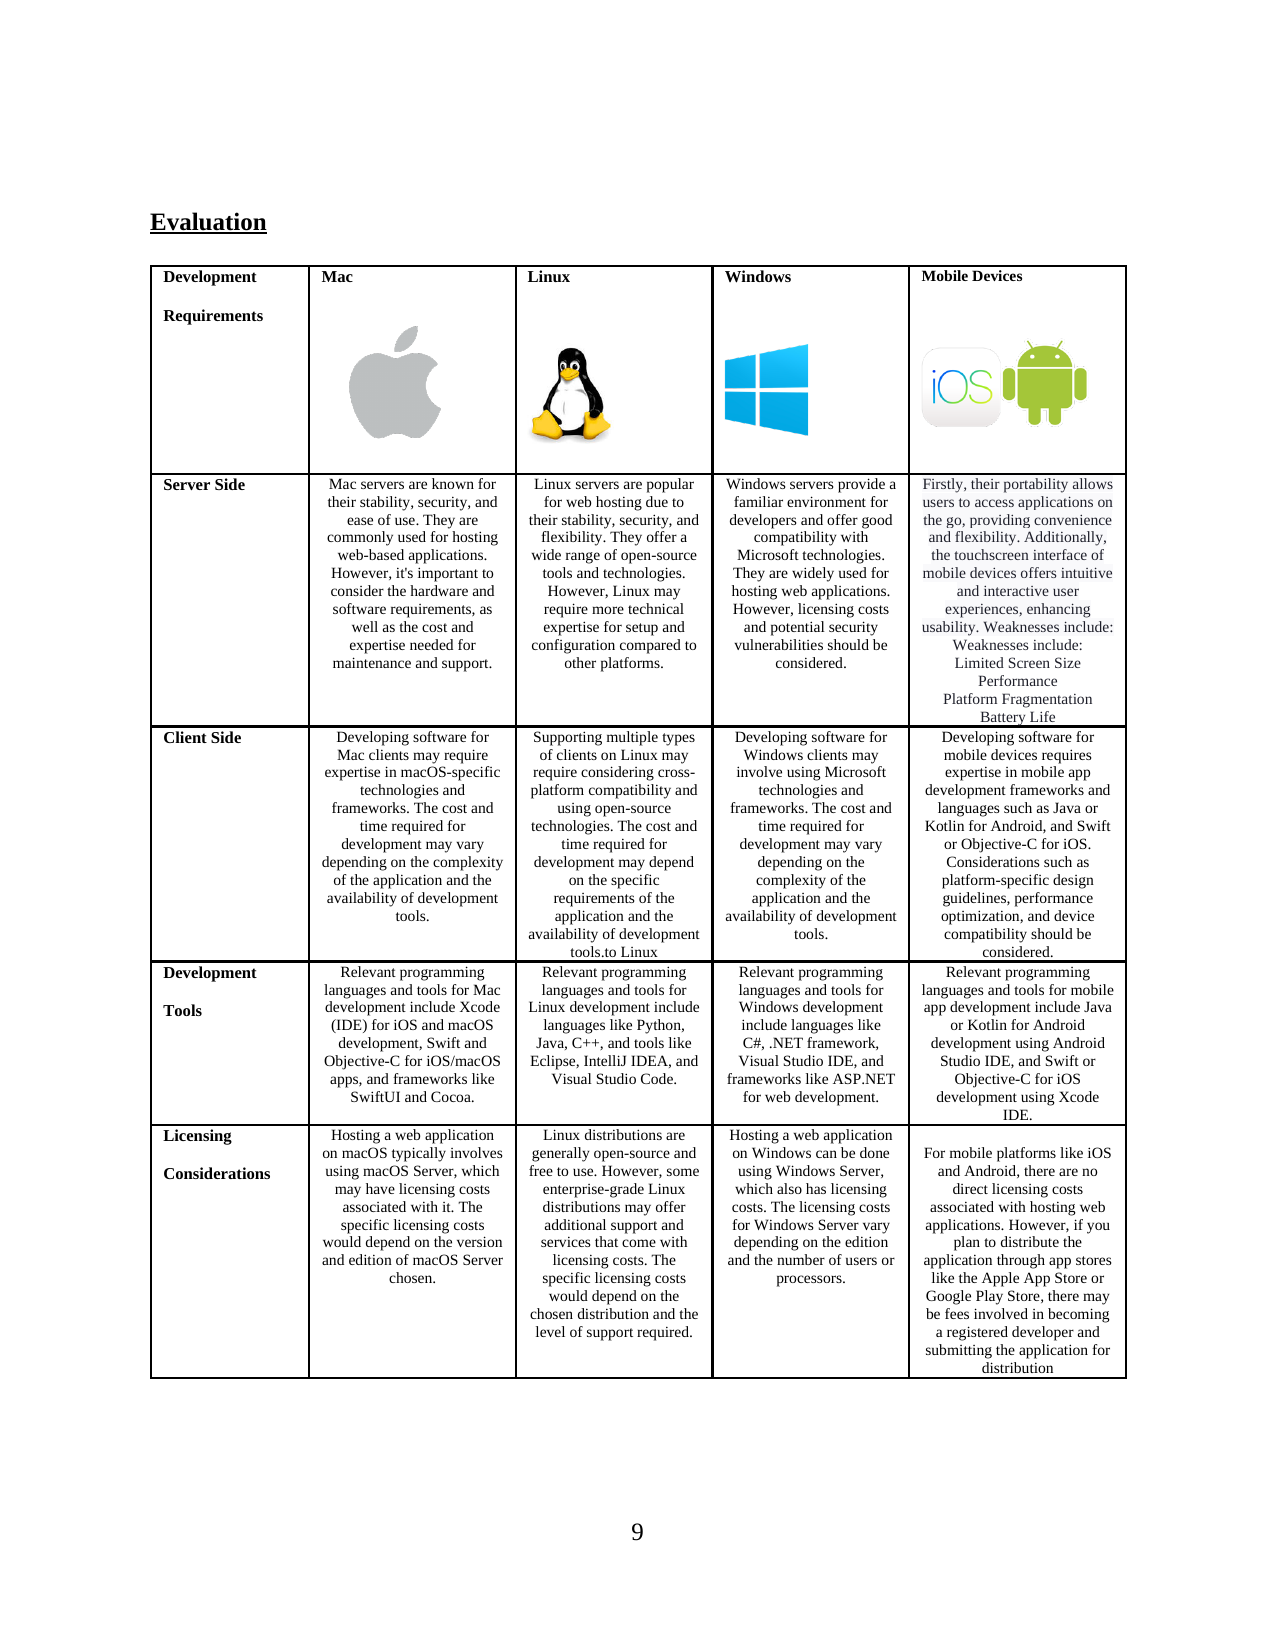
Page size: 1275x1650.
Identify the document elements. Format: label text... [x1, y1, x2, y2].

table_header Windows [714, 267, 908, 472]
table_cell Hosting a web application on macOS typically involves using macOS Server, which may have licensing costs associated with it. The specific licensing costs would depend on the version and edition of macOS Server chosen. [310, 1126, 515, 1377]
table_cell Supporting multiple types of clients on Linux may require considering cross-platform compatibility and using open-source technologies. The cost and time required for development may depend on the specific requirements of the application and the availability of development tools.to Linux [517, 728, 711, 960]
table_cell For mobile platforms like iOS and Android, there are no direct licensing costs associated with hosting web applications. However, if you plan to distribute the application through app stores like the Apple App Store or Google Play Store, there may be fees involved in becoming a registered developer and submitting the application for distribution [910, 1126, 1125, 1377]
table_cell Server Side [152, 475, 308, 725]
table_cell Firstly, their portability allows users to access applications on the go, providing convenience and flexibility. Additionally, the touchscreen interface of mobile devices offers intuitive and interactive user experiences, enhancing usability. Weaknesses include: Weaknesses include: Limited Screen Size Performance Platform Fragmentation Battery Life [910, 475, 1125, 725]
table_cell Developing software for Windows clients may involve using Microsoft technologies and frameworks. The cost and time required for development may vary depending on the complexity of the application and the availability of development tools. [714, 728, 908, 960]
table_cell Linux servers are popular for web hosting due to their stability, security, and flexibility. They offer a wide range of open-source tools and technologies. However, Linux may require more technical expertise for setup and configuration compared to other platforms. [517, 475, 711, 725]
table_cell Mac servers are known for their stability, security, and ease of use. They are commonly used for hosting web-based applications. However, it's important to consider the hardware and software requirements, as well as the cost and expertise needed for maintenance and support. [310, 475, 515, 725]
table_cell Licensing Considerations [152, 1126, 308, 1377]
table_cell Relevant programming languages and tools for Windows development include languages like C#, .NET framework, Visual Studio IDE, and frameworks like ASP.NET for web development. [714, 963, 908, 1124]
table_cell Hosting a web application on Windows can be done using Windows Server, which also has licensing costs. The licensing costs for Windows Server vary depending on the edition and the number of users or processors. [714, 1126, 908, 1377]
table_header Linux [517, 267, 711, 472]
picture [724, 343, 809, 436]
table_cell Relevant programming languages and tools for Mac development include Xcode (IDE) for iOS and macOS development, Swift and Objective-C for iOS/macOS apps, and frameworks like SwiftUI and Cocoa. [310, 963, 515, 1124]
table_header Mac [310, 267, 515, 472]
table_header Mobile Devices [910, 267, 1125, 472]
table_cell Windows servers provide a familiar environment for developers and offer good compatibility with Microsoft technologies. They are widely used for hosting web applications. However, licensing costs and potential security vulnerabilities should be considered. [714, 475, 908, 725]
table_cell Development Tools [152, 963, 308, 1124]
table_cell Linux distributions are generally open-source and free to use. However, some enterprise-grade Linux distributions may offer additional support and services that come with licensing costs. The specific licensing costs would depend on the chosen distribution and the level of support required. [517, 1126, 711, 1377]
table_cell Client Side [152, 728, 308, 960]
picture [527, 343, 615, 444]
table_cell Relevant programming languages and tools for Linux development include languages like Python, Java, C++, and tools like Eclipse, IntelliJ IDEA, and Visual Studio Code. [517, 963, 711, 1124]
table_cell Developing software for Mac clients may require expertise in macOS-specific technologies and frameworks. The cost and time required for development may vary depending on the complexity of the application and the availability of development tools. [310, 728, 515, 960]
table_header Development Requirements [152, 267, 308, 472]
picture [921, 338, 1089, 427]
table_cell Developing software for mobile devices requires expertise in mobile app development frameworks and languages such as Java or Kotlin for Android, and Swift or Objective-C for iOS. Considerations such as platform-specific design guidelines, performance optimization, and device compatibility should be considered. [910, 728, 1125, 960]
table_cell Relevant programming languages and tools for mobile app development include Java or Kotlin for Android development using Android Studio IDE, and Swift or Objective-C for iOS development using Xcode IDE. [910, 963, 1125, 1124]
subtitle Evaluation [150, 207, 1125, 236]
picture [318, 305, 472, 459]
